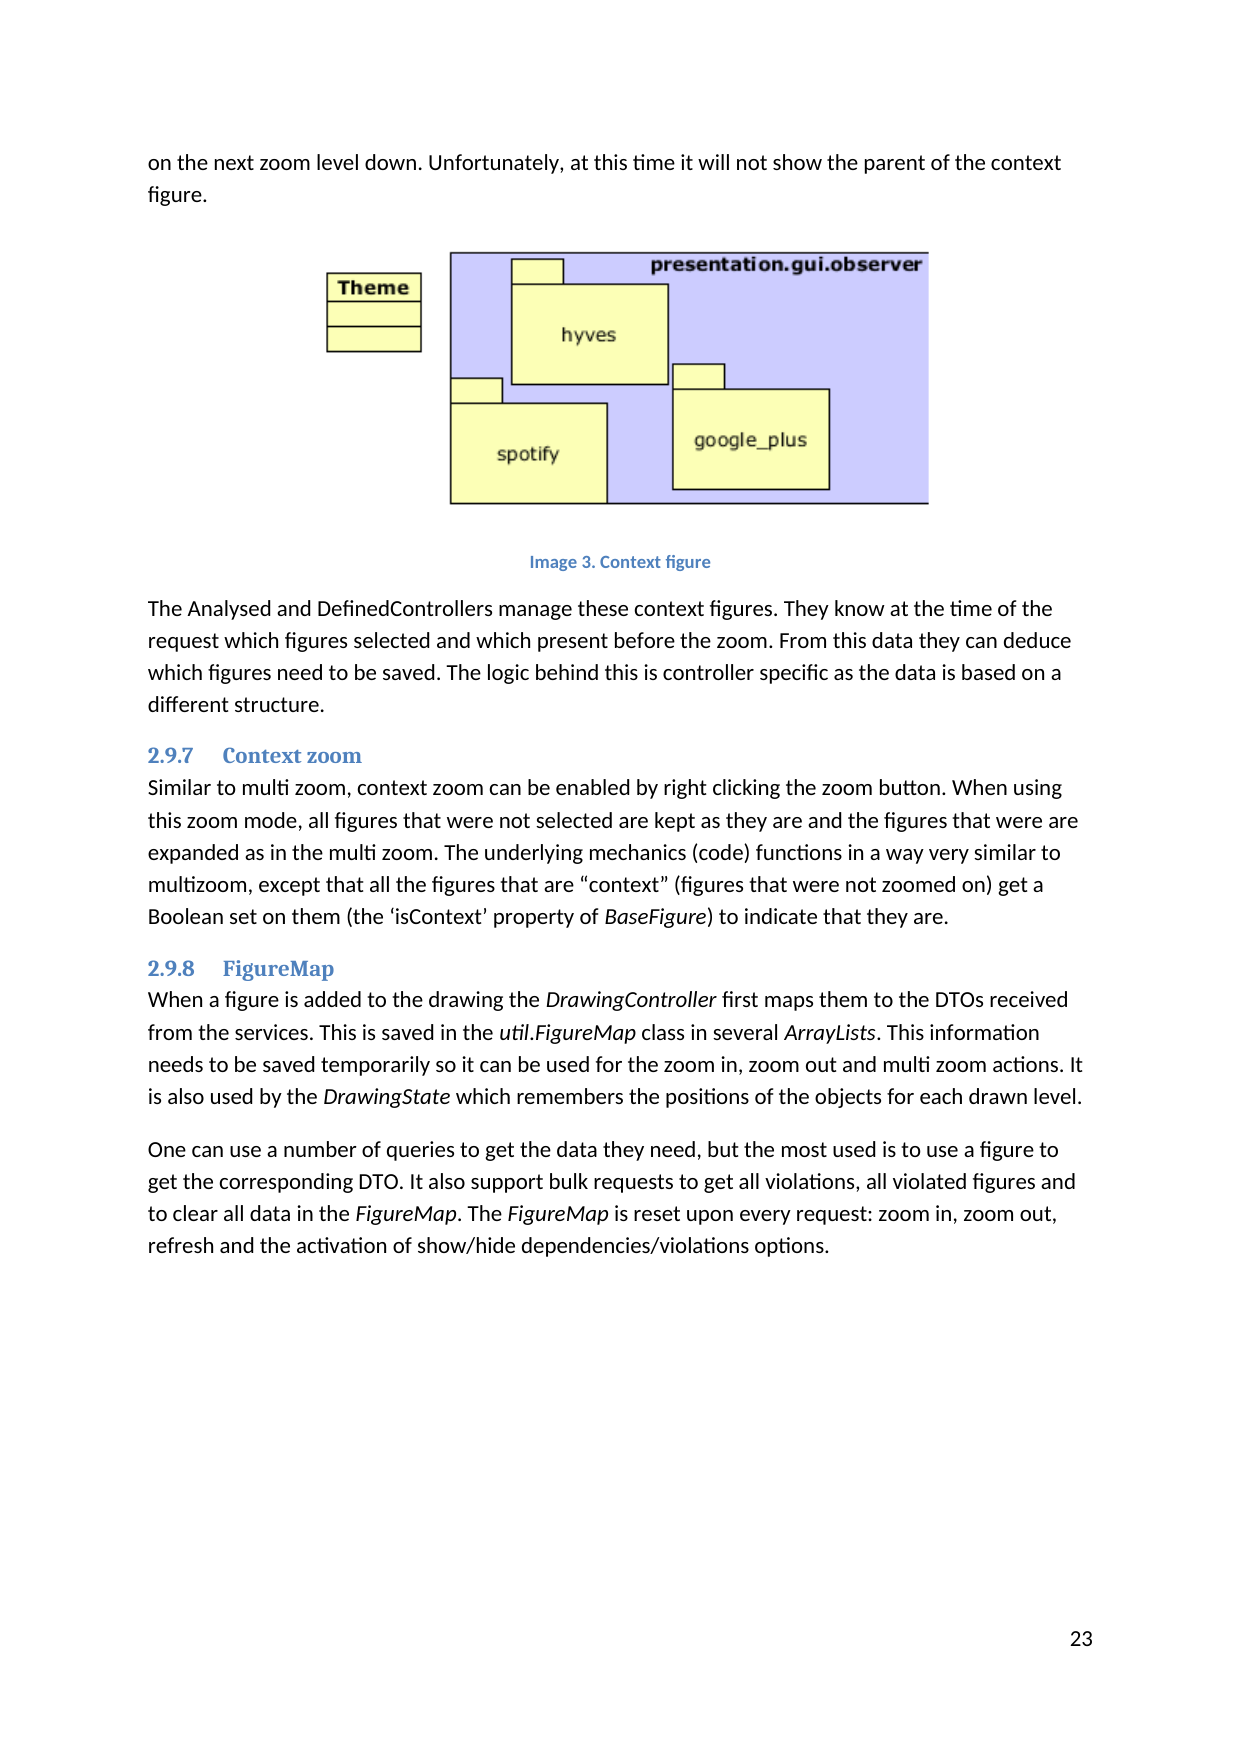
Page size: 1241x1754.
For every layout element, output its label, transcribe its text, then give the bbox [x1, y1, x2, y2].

text The Analysed and DefinedControllers manage these context figures. They know at the time of the request which figures selected and which present before the zoom. From this data they can deduce which figures need to be saved. The logic behind this is controller specific as the data is based on a different structure. [148, 594, 1093, 718]
text When a figure is added to the drawing the DrawingController first maps them to the DTOs received from the services. This is saved in the util.FigureMap class in several ArrayLists. This information needs to be saved temporarily so it can be used for the zoom in, zoom out and multi zoom actions. It is also used by the DrawingState which remembers the positions of the objects for each drawn level. [148, 986, 1093, 1110]
subtitle FigureMap [148, 955, 1093, 982]
text Similar to multi zoom, context zoom can be enabled by right clicking the zoom button. When using this zoom mode, all figures that were not selected are kept as they are and the figures that were are expanded as in the multi zoom. The underlying mechanics (code) functions in a way very similar to multizoom, except that all the figures that are “context” (figures that were not zoomed on) get a Boolean set on them (the ‘isContext’ property of BaseFigure) to indicate that they are. [148, 773, 1093, 930]
picture [311, 232, 929, 525]
subtitle Context zoom [148, 743, 1093, 770]
text One can use a number of queries to get the data they need, but the most used is to use a figure to get the corresponding DTO. It also support bulk requests to get all violations, all violated figures and to clear all data in the FigureMap. The FigureMap is reset upon every request: zoom in, zoom out, refresh and the activation of show/hide dependencies/violations options. [148, 1135, 1093, 1260]
text Image 3. Context figure [148, 550, 1093, 573]
